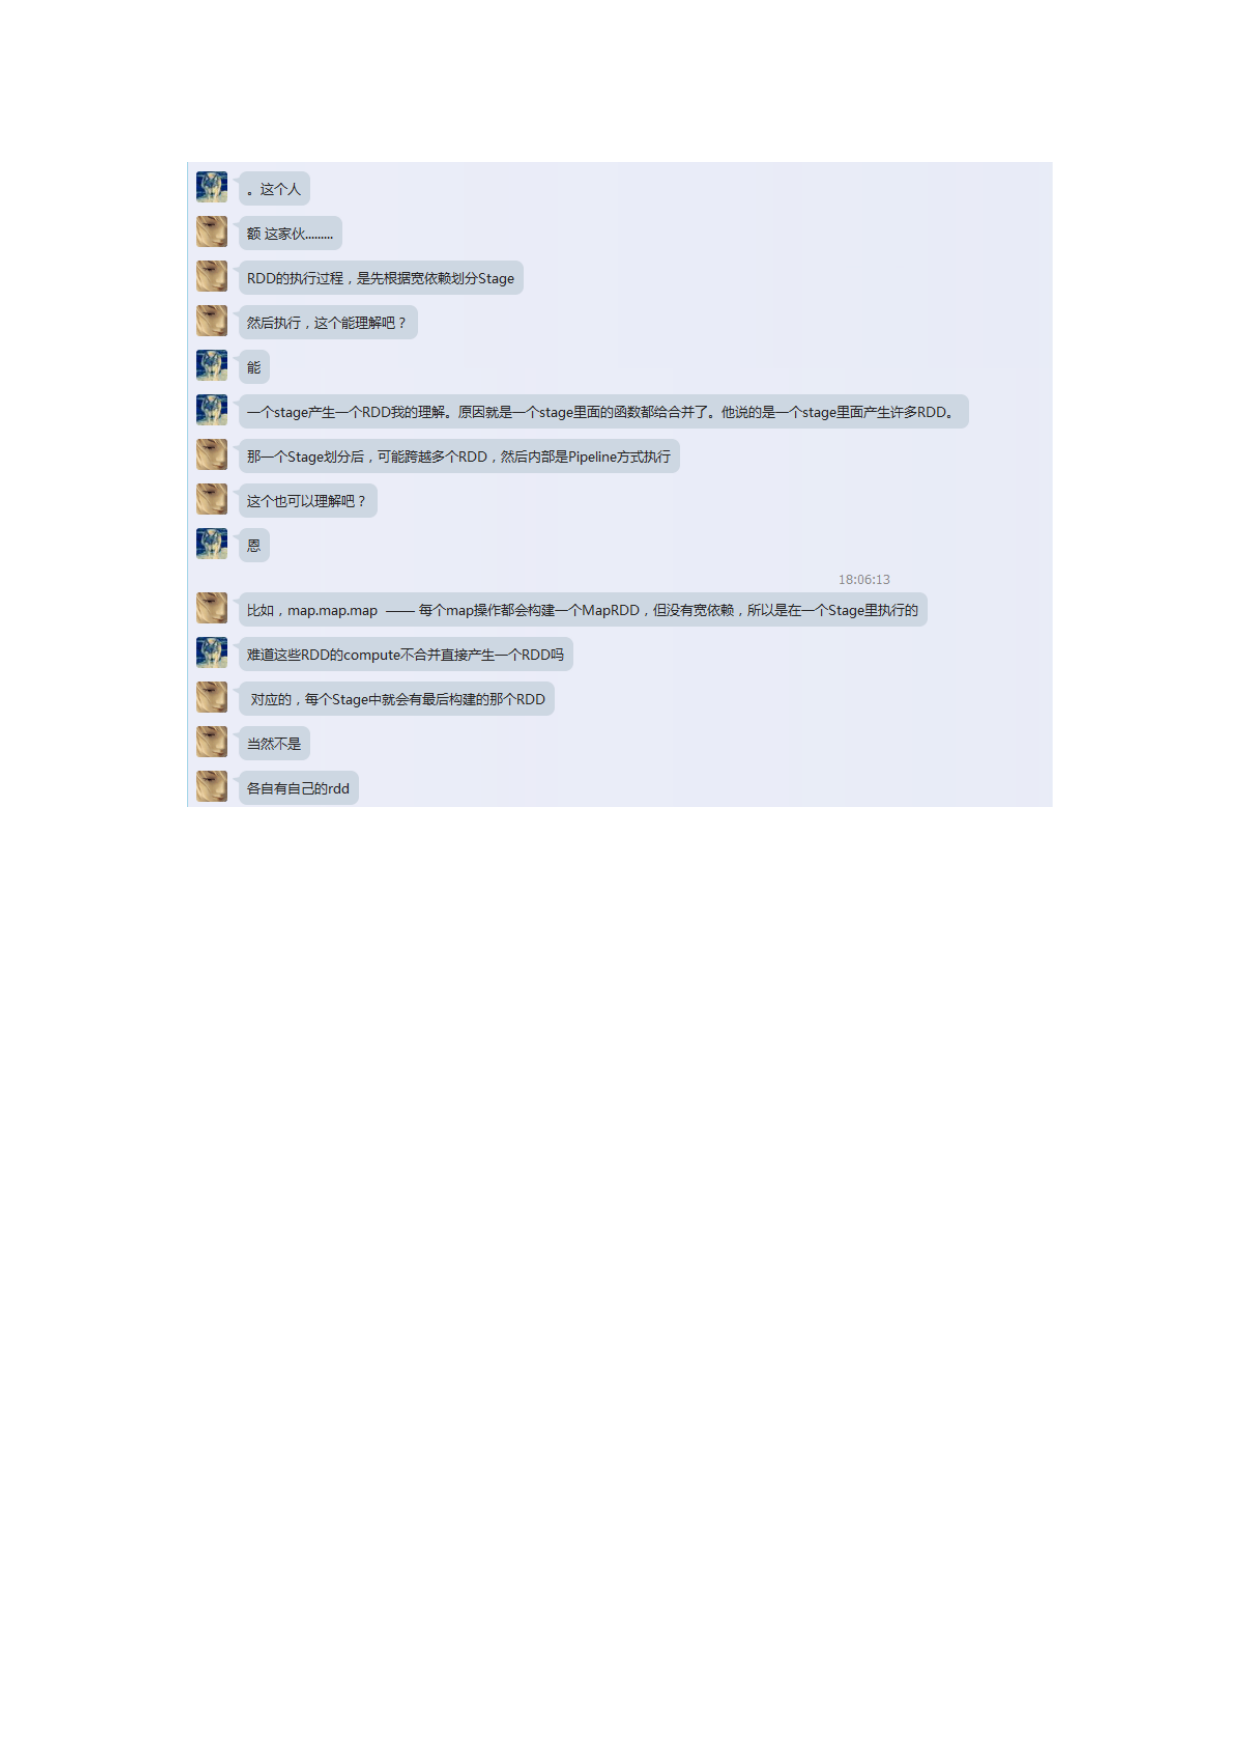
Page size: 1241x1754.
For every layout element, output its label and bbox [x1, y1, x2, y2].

picture [187, 162, 1053, 807]
